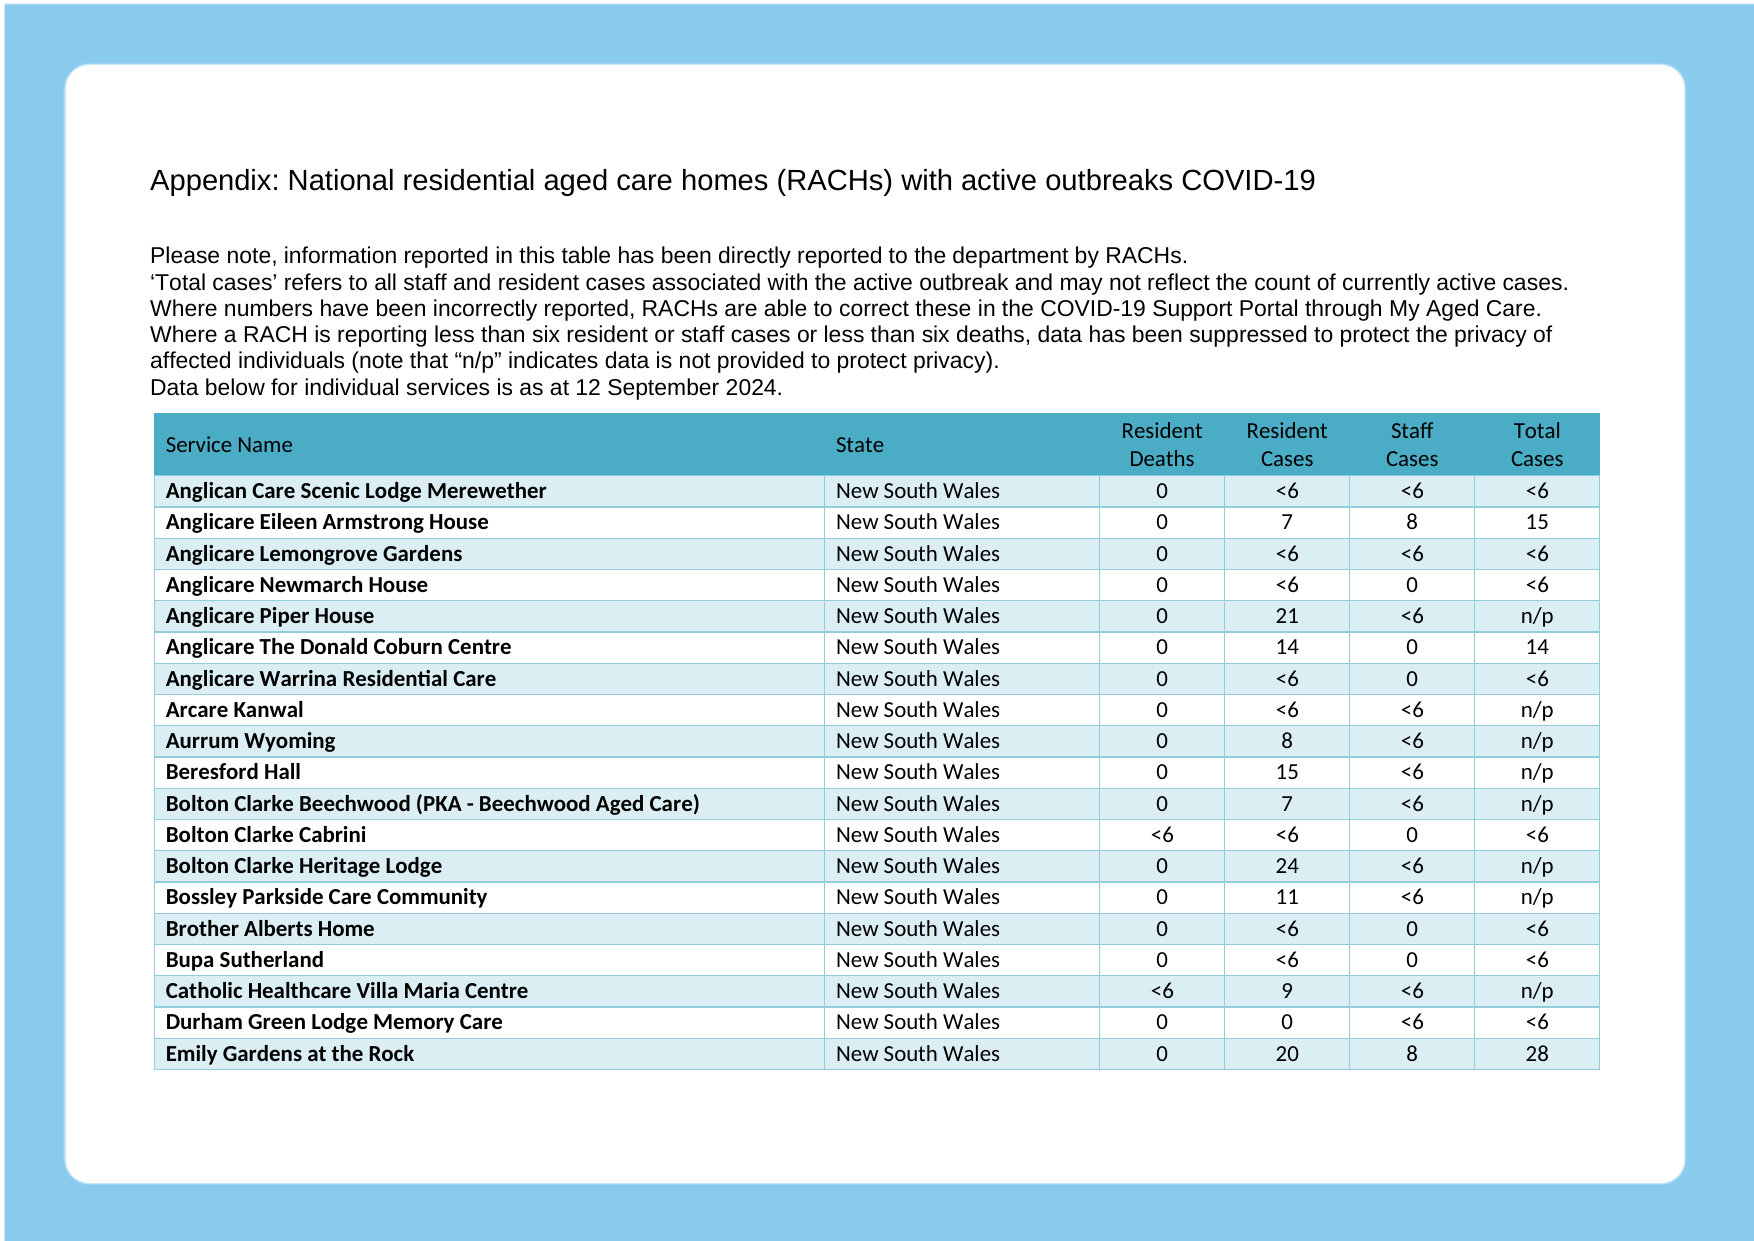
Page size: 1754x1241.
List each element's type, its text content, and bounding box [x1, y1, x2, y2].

subtitle Appendix: National residential aged care homes (RACHs) with active outbreaks COVID-19 [150, 162, 1604, 229]
table_cell 24 [1225, 851, 1349, 881]
table_cell <6 [1350, 851, 1474, 881]
table_cell 11 [1225, 883, 1349, 913]
table_cell n/p [1475, 695, 1599, 725]
table_cell New South Wales [825, 601, 1099, 631]
table_cell Durham Green Lodge Memory Care [155, 1008, 824, 1038]
picture [6, 5, 1754, 1241]
text Please note, information reported in this table has been directly reported to the department by RACHs. ‘Total cases’ refers to all staff and resident cases associated with the active outbreak and may not reflect the count of currently active cases. Where numbers have been incorrectly reported, RACHs are able to correct these in the COVID-19 Support Portal through My Aged Care. Where a RACH is reporting less than six resident or staff cases or less than six deaths, data has been suppressed to protect the privacy of affected individuals (note that “n/p” indicates data is not provided to protect privacy). Data below for individual services is as at 12 September 2024. [150, 242, 1604, 400]
table_cell 0 [1100, 726, 1224, 756]
table_cell 0 [1100, 1039, 1224, 1069]
table_cell <6 [1225, 664, 1349, 694]
table_cell Anglicare Newmarch House [155, 570, 824, 600]
table_cell New South Wales [825, 726, 1099, 756]
table_cell 0 [1100, 758, 1224, 788]
table_header Service Name [155, 414, 824, 475]
table_cell 0 [1100, 570, 1224, 600]
table_cell 21 [1225, 601, 1349, 631]
table_cell Anglicare Warrina Residential Care [155, 664, 824, 694]
table_cell New South Wales [825, 945, 1099, 975]
table_cell New South Wales [825, 1008, 1099, 1038]
table_cell 0 [1100, 664, 1224, 694]
table_cell n/p [1475, 726, 1599, 756]
table_cell 0 [1100, 851, 1224, 881]
table_cell Emily Gardens at the Rock [155, 1039, 824, 1069]
table_cell 15 [1225, 758, 1349, 788]
table_cell n/p [1475, 758, 1599, 788]
table_cell New South Wales [825, 539, 1099, 569]
table_cell New South Wales [825, 570, 1099, 600]
table_cell <6 [1350, 539, 1474, 569]
table_cell New South Wales [825, 758, 1099, 788]
table_cell New South Wales [825, 695, 1099, 725]
table_cell Aurrum Wyoming [155, 726, 824, 756]
table_cell Anglican Care Scenic Lodge Merewether [155, 476, 824, 506]
table_cell <6 [1475, 539, 1599, 569]
table_cell <6 [1475, 820, 1599, 850]
table_header Total Cases [1475, 414, 1599, 475]
table_cell <6 [1475, 1008, 1599, 1038]
table_cell Anglicare Piper House [155, 601, 824, 631]
table_cell 0 [1350, 914, 1474, 944]
table_cell New South Wales [825, 633, 1099, 663]
table_cell <6 [1350, 695, 1474, 725]
table_cell 0 [1350, 945, 1474, 975]
table_cell <6 [1350, 883, 1474, 913]
table_cell <6 [1350, 601, 1474, 631]
table_cell <6 [1350, 476, 1474, 506]
table_cell <6 [1225, 945, 1349, 975]
table_cell <6 [1475, 914, 1599, 944]
table_cell Bolton Clarke Beechwood (PKA - Beechwood Aged Care) [155, 789, 824, 819]
table_header State [825, 414, 1099, 475]
table_cell <6 [1225, 539, 1349, 569]
table_cell <6 [1475, 476, 1599, 506]
table_cell <6 [1225, 914, 1349, 944]
table_cell <6 [1475, 570, 1599, 600]
table_header Resident Deaths [1100, 414, 1224, 475]
table_cell 14 [1225, 633, 1349, 663]
table_cell New South Wales [825, 914, 1099, 944]
table_cell 0 [1100, 883, 1224, 913]
table_cell 0 [1100, 476, 1224, 506]
table_cell Anglicare The Donald Coburn Centre [155, 633, 824, 663]
table_cell 0 [1350, 633, 1474, 663]
table_cell Bolton Clarke Heritage Lodge [155, 851, 824, 881]
table_cell <6 [1225, 476, 1349, 506]
table_cell n/p [1475, 976, 1599, 1006]
table_cell <6 [1350, 789, 1474, 819]
table_cell 0 [1100, 695, 1224, 725]
table_cell New South Wales [825, 1039, 1099, 1069]
table_cell Bossley Parkside Care Community [155, 883, 824, 913]
table_cell <6 [1350, 1008, 1474, 1038]
table_cell 8 [1350, 1039, 1474, 1069]
table_cell <6 [1225, 570, 1349, 600]
table_cell <6 [1350, 976, 1474, 1006]
table_cell <6 [1225, 695, 1349, 725]
table_cell 8 [1225, 726, 1349, 756]
table_cell 0 [1350, 820, 1474, 850]
table_cell Brother Alberts Home [155, 914, 824, 944]
table_cell 15 [1475, 508, 1599, 538]
table_cell <6 [1350, 758, 1474, 788]
table_cell 0 [1350, 570, 1474, 600]
table_cell 7 [1225, 508, 1349, 538]
table_cell n/p [1475, 601, 1599, 631]
table_cell n/p [1475, 851, 1599, 881]
table_cell New South Wales [825, 476, 1099, 506]
table_cell New South Wales [825, 508, 1099, 538]
table_cell 20 [1225, 1039, 1349, 1069]
table_cell <6 [1350, 726, 1474, 756]
table_cell <6 [1225, 820, 1349, 850]
table_cell <6 [1475, 945, 1599, 975]
table_cell 0 [1100, 539, 1224, 569]
table_cell Bupa Sutherland [155, 945, 824, 975]
table_cell New South Wales [825, 820, 1099, 850]
table_cell 0 [1350, 664, 1474, 694]
table_cell New South Wales [825, 976, 1099, 1006]
table_cell <6 [1100, 820, 1224, 850]
table_cell Anglicare Lemongrove Gardens [155, 539, 824, 569]
table_cell New South Wales [825, 789, 1099, 819]
table_cell 8 [1350, 508, 1474, 538]
table_cell <6 [1100, 976, 1224, 1006]
table_cell 0 [1100, 1008, 1224, 1038]
table_header Resident Cases [1225, 414, 1349, 475]
table_cell 9 [1225, 976, 1349, 1006]
table_cell Arcare Kanwal [155, 695, 824, 725]
table_cell New South Wales [825, 851, 1099, 881]
table_cell 0 [1100, 914, 1224, 944]
table_cell 0 [1100, 633, 1224, 663]
table_cell 0 [1100, 508, 1224, 538]
table_cell 28 [1475, 1039, 1599, 1069]
table_header Staff Cases [1350, 414, 1474, 475]
table_cell Bolton Clarke Cabrini [155, 820, 824, 850]
table_cell 14 [1475, 633, 1599, 663]
table_cell Catholic Healthcare Villa Maria Centre [155, 976, 824, 1006]
table_cell 0 [1100, 601, 1224, 631]
table_cell 0 [1100, 945, 1224, 975]
table_cell n/p [1475, 789, 1599, 819]
table_cell Beresford Hall [155, 758, 824, 788]
table_cell n/p [1475, 883, 1599, 913]
table_cell New South Wales [825, 883, 1099, 913]
table_cell Anglicare Eileen Armstrong House [155, 508, 824, 538]
table_cell New South Wales [825, 664, 1099, 694]
table_cell 0 [1225, 1008, 1349, 1038]
table_cell 7 [1225, 789, 1349, 819]
table_cell <6 [1475, 664, 1599, 694]
table_cell 0 [1100, 789, 1224, 819]
